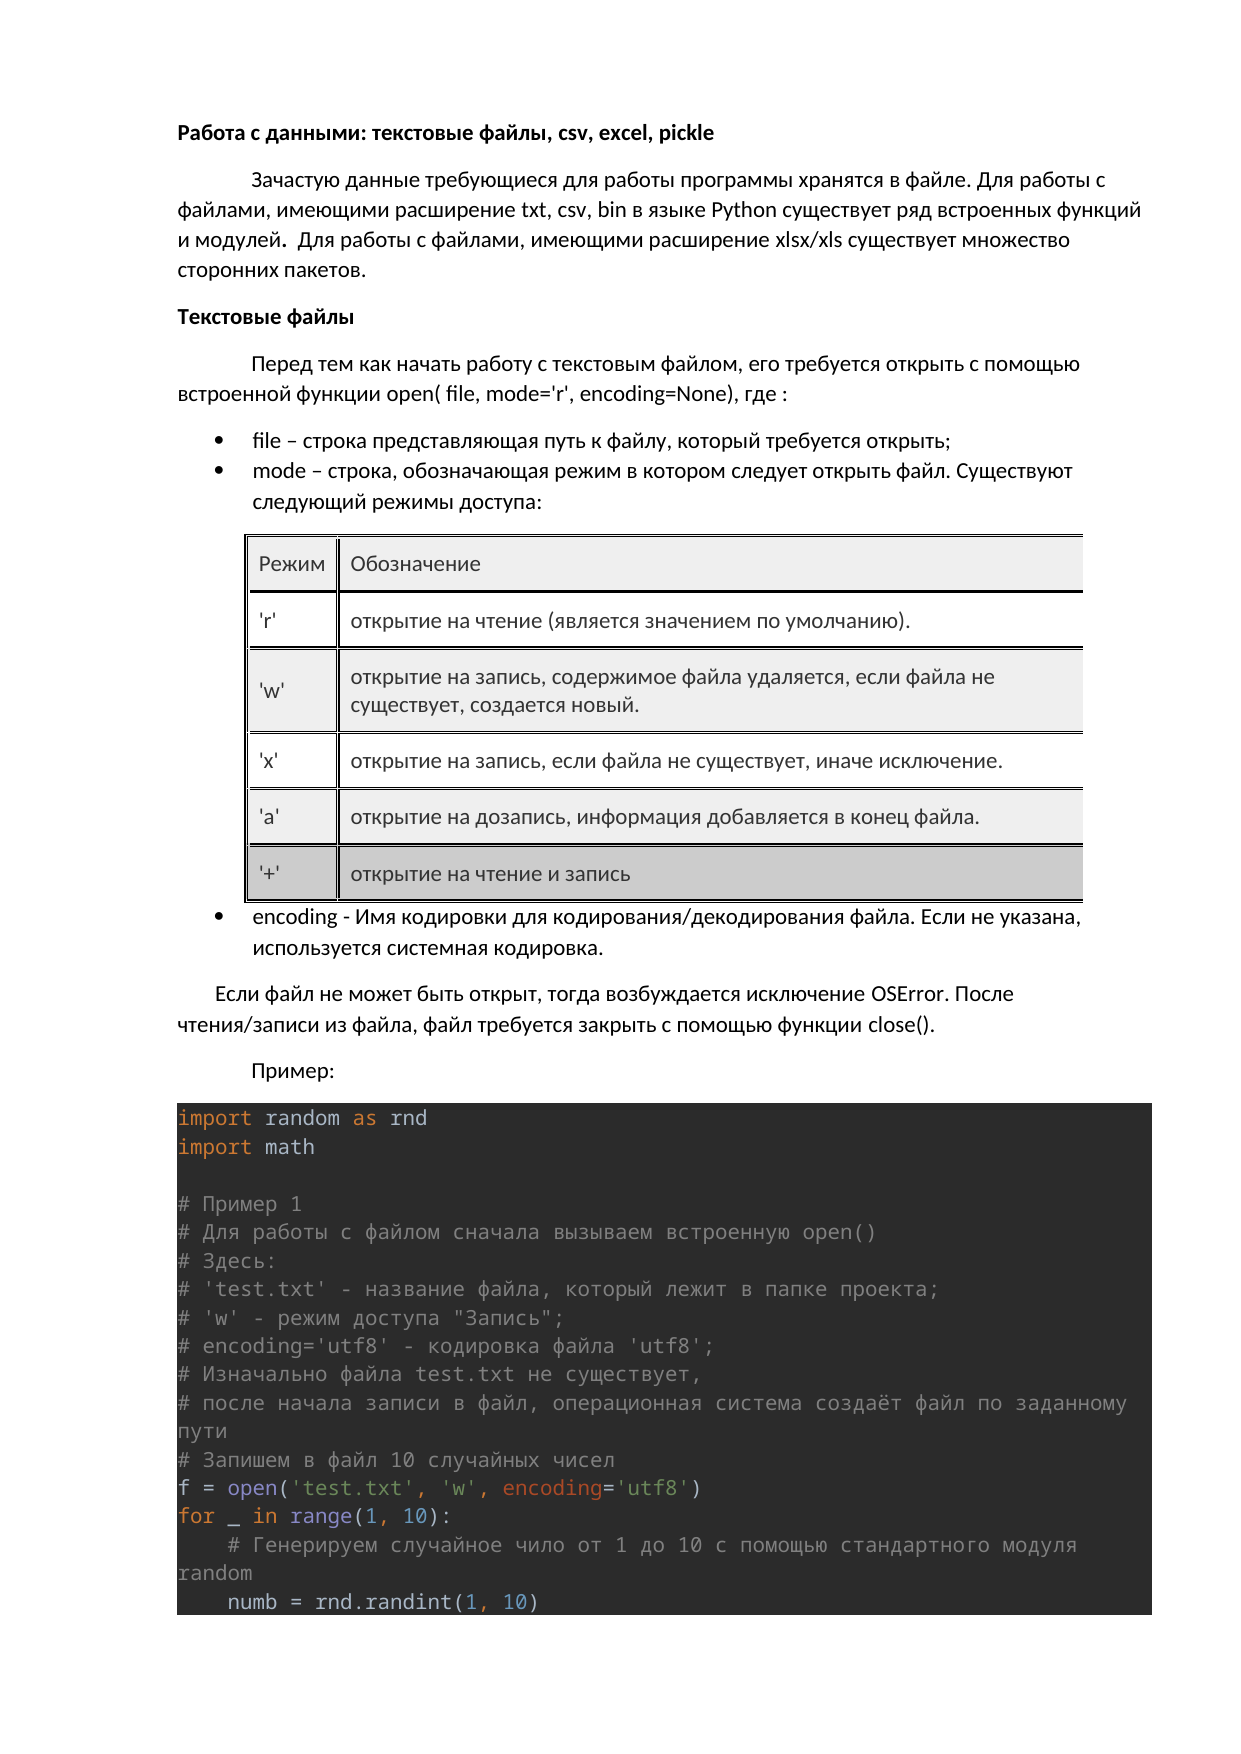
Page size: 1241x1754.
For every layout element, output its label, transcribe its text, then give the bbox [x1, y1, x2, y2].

text Текстовые файлы [177, 302, 1152, 331]
table_header Режим [246, 535, 338, 590]
table_cell '+' [248, 843, 338, 899]
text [177, 1103, 1152, 1615]
list file – строка представляющая путь к файлу, который требуется открыть; [215, 426, 1152, 454]
table_cell 'x' [246, 731, 338, 787]
text Перед тем как начать работу с текстовым файлом, его требуется открыть с помощью встроенной функции open( file, mode='r', encoding=None), где : [177, 349, 1152, 408]
table_cell 'r' [248, 590, 336, 646]
table_cell 'a' [246, 787, 338, 843]
text Зачастую данные требующиеся для работы программы хранятся в файле. Для работы с файлами, имеющими расширение txt, csv, bin в языке Python существует ряд встроенных функций и модулей. Для работы с файлами, имеющими расширение xlsx/xls существует множество сторонних пакетов. [177, 165, 1152, 284]
table_header Обозначение [338, 537, 1083, 590]
list mode – строка, обозначающая режим в котором следует открыть файл. Существуют следующий режимы доступа: [215, 457, 1152, 515]
table_cell 'w' [248, 646, 336, 731]
table_cell открытие на дозапись, информация добавляется в конец файла. [340, 790, 1083, 843]
list encoding - Имя кодировки для кодирования/декодирования файла. Если не указана, используется системная кодировка. [215, 902, 1152, 961]
text Работа с данными: текстовые файлы, csv, excel, pickle [177, 118, 1152, 146]
table_cell открытие на чтение и запись [338, 847, 1083, 899]
table_cell открытие на чтение (является значением по умолчанию). [340, 593, 1083, 646]
text Пример: [177, 1057, 1152, 1085]
text Если файл не может быть открыт, тогда возбуждается исключение OSError. После чтения/записи из файла, файл требуется закрыть с помощью функции close(). [177, 979, 1152, 1038]
table_cell открытие на запись, содержимое файла удаляется, если файла не существует, создается новый. [340, 650, 1083, 731]
table_cell открытие на запись, если файла не существует, иначе исключение. [340, 734, 1083, 787]
